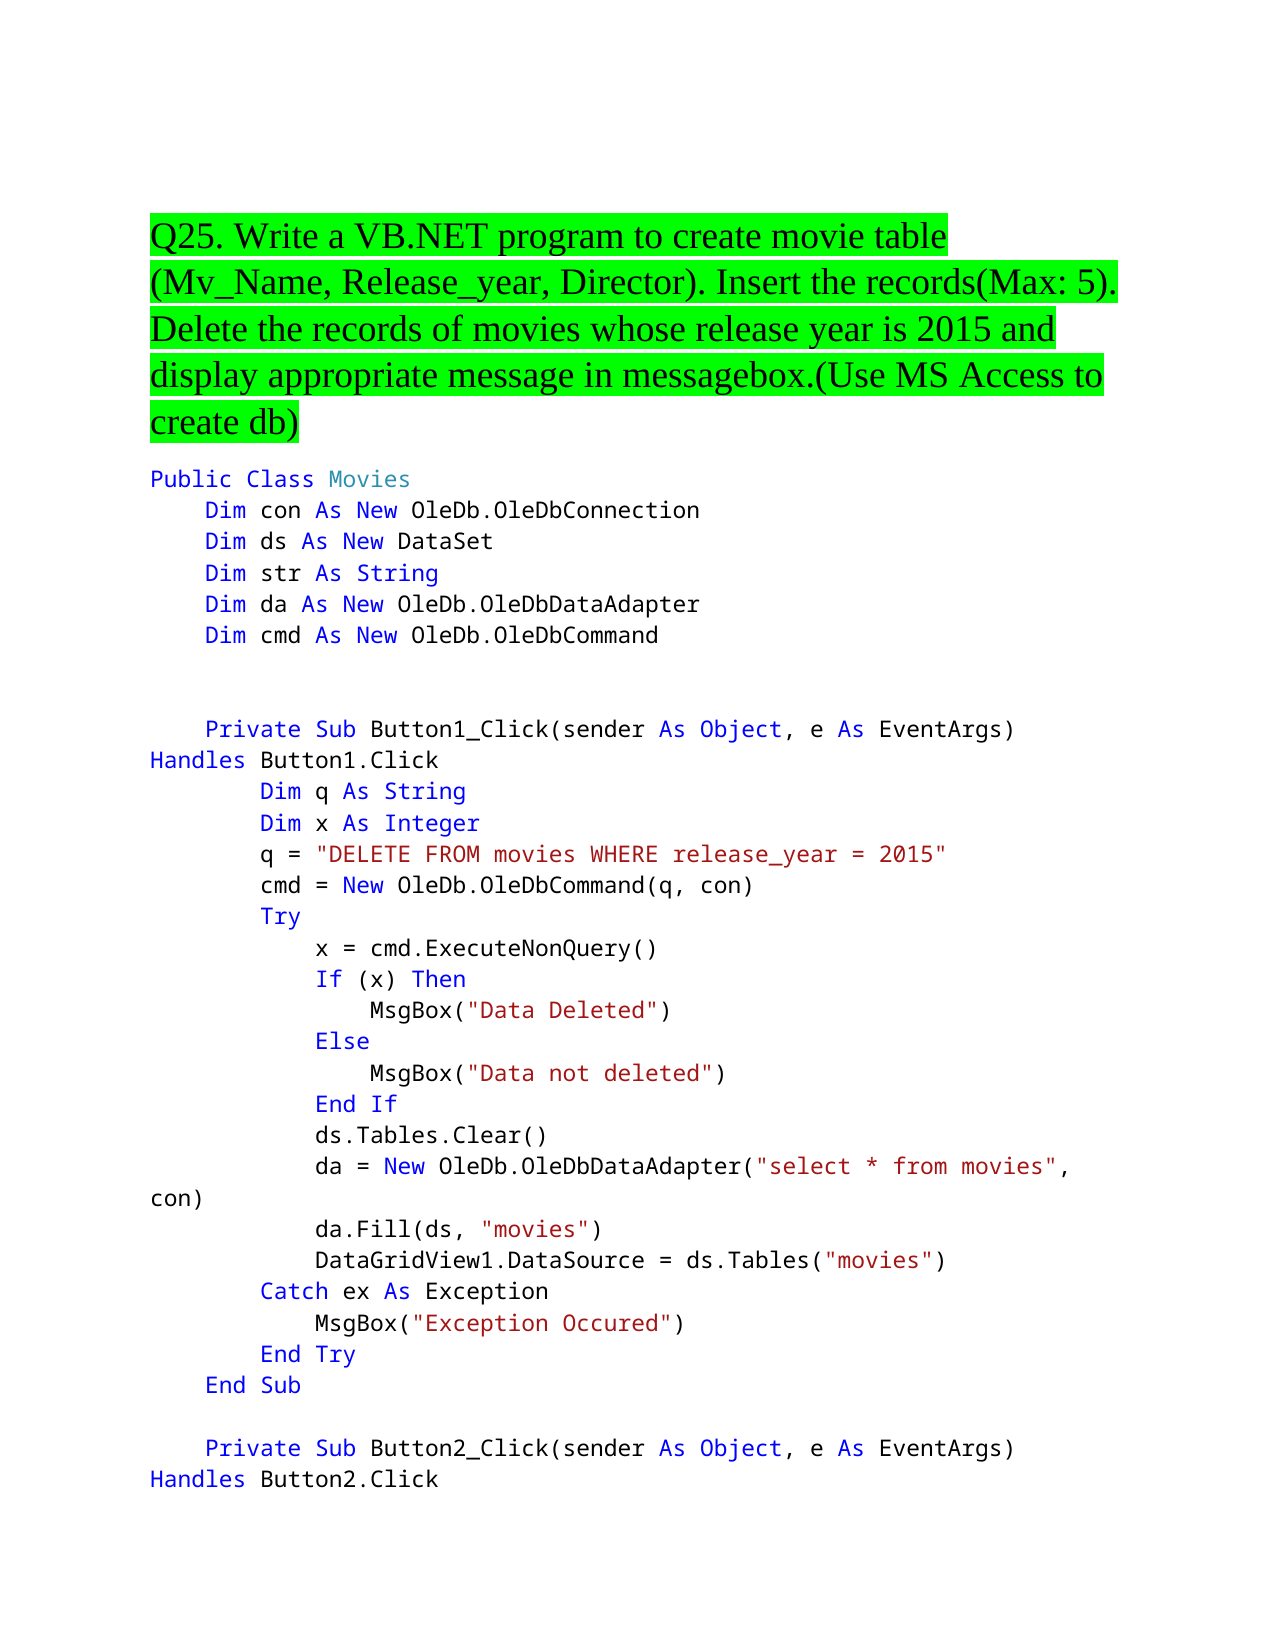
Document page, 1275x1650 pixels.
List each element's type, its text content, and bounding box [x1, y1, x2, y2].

text Dim ds As New DataSet [150, 525, 1125, 556]
text ds.Tables.Clear() [150, 1119, 1125, 1150]
text Private Sub Button2_Click(sender As Object, e As EventArgs) Handles Button2.Click [150, 1431, 1125, 1494]
text Dim x As Integer [150, 806, 1125, 838]
text MsgBox("Data Deleted") [150, 994, 1125, 1025]
text If (x) Then [150, 963, 1125, 994]
text da.Fill(ds, "movies") [150, 1213, 1125, 1244]
text MsgBox("Exception Occured") [150, 1306, 1125, 1338]
text MsgBox("Data not deleted") [150, 1056, 1125, 1088]
text da = New OleDb.OleDbDataAdapter("select * from movies", con) [150, 1150, 1125, 1213]
text End If [150, 1088, 1125, 1119]
text Dim cmd As New OleDb.OleDbCommand [150, 619, 1125, 650]
text Private Sub Button1_Click(sender As Object, e As EventArgs) Handles Button1.Click [150, 713, 1125, 775]
text Catch ex As Exception [150, 1275, 1125, 1306]
text End Try [150, 1338, 1125, 1369]
text cmd = New OleDb.OleDbCommand(q, con) [150, 869, 1125, 900]
text q = "DELETE FROM movies WHERE release_year = 2015" [150, 838, 1125, 869]
text Public Class Movies [150, 463, 1125, 494]
text Else [150, 1025, 1125, 1056]
text Dim da As New OleDb.OleDbDataAdapter [150, 588, 1125, 619]
text End Sub [150, 1369, 1125, 1400]
text Dim q As String [150, 775, 1125, 806]
text Dim con As New OleDb.OleDbConnection [150, 494, 1125, 525]
text Q25. Write a VB.NET program to create movie table (Mv_Name, Release_year, Director). Insert the records(Max: 5). Delete the records of movies whose release year is 2015 and display appropriate message in messagebox.(Use MS Access to create db) [150, 213, 1125, 443]
text Dim str As String [150, 556, 1125, 588]
text Try [150, 900, 1125, 931]
text x = cmd.ExecuteNonQuery() [150, 931, 1125, 963]
text DataGridView1.DataSource = ds.Tables("movies") [150, 1244, 1125, 1275]
